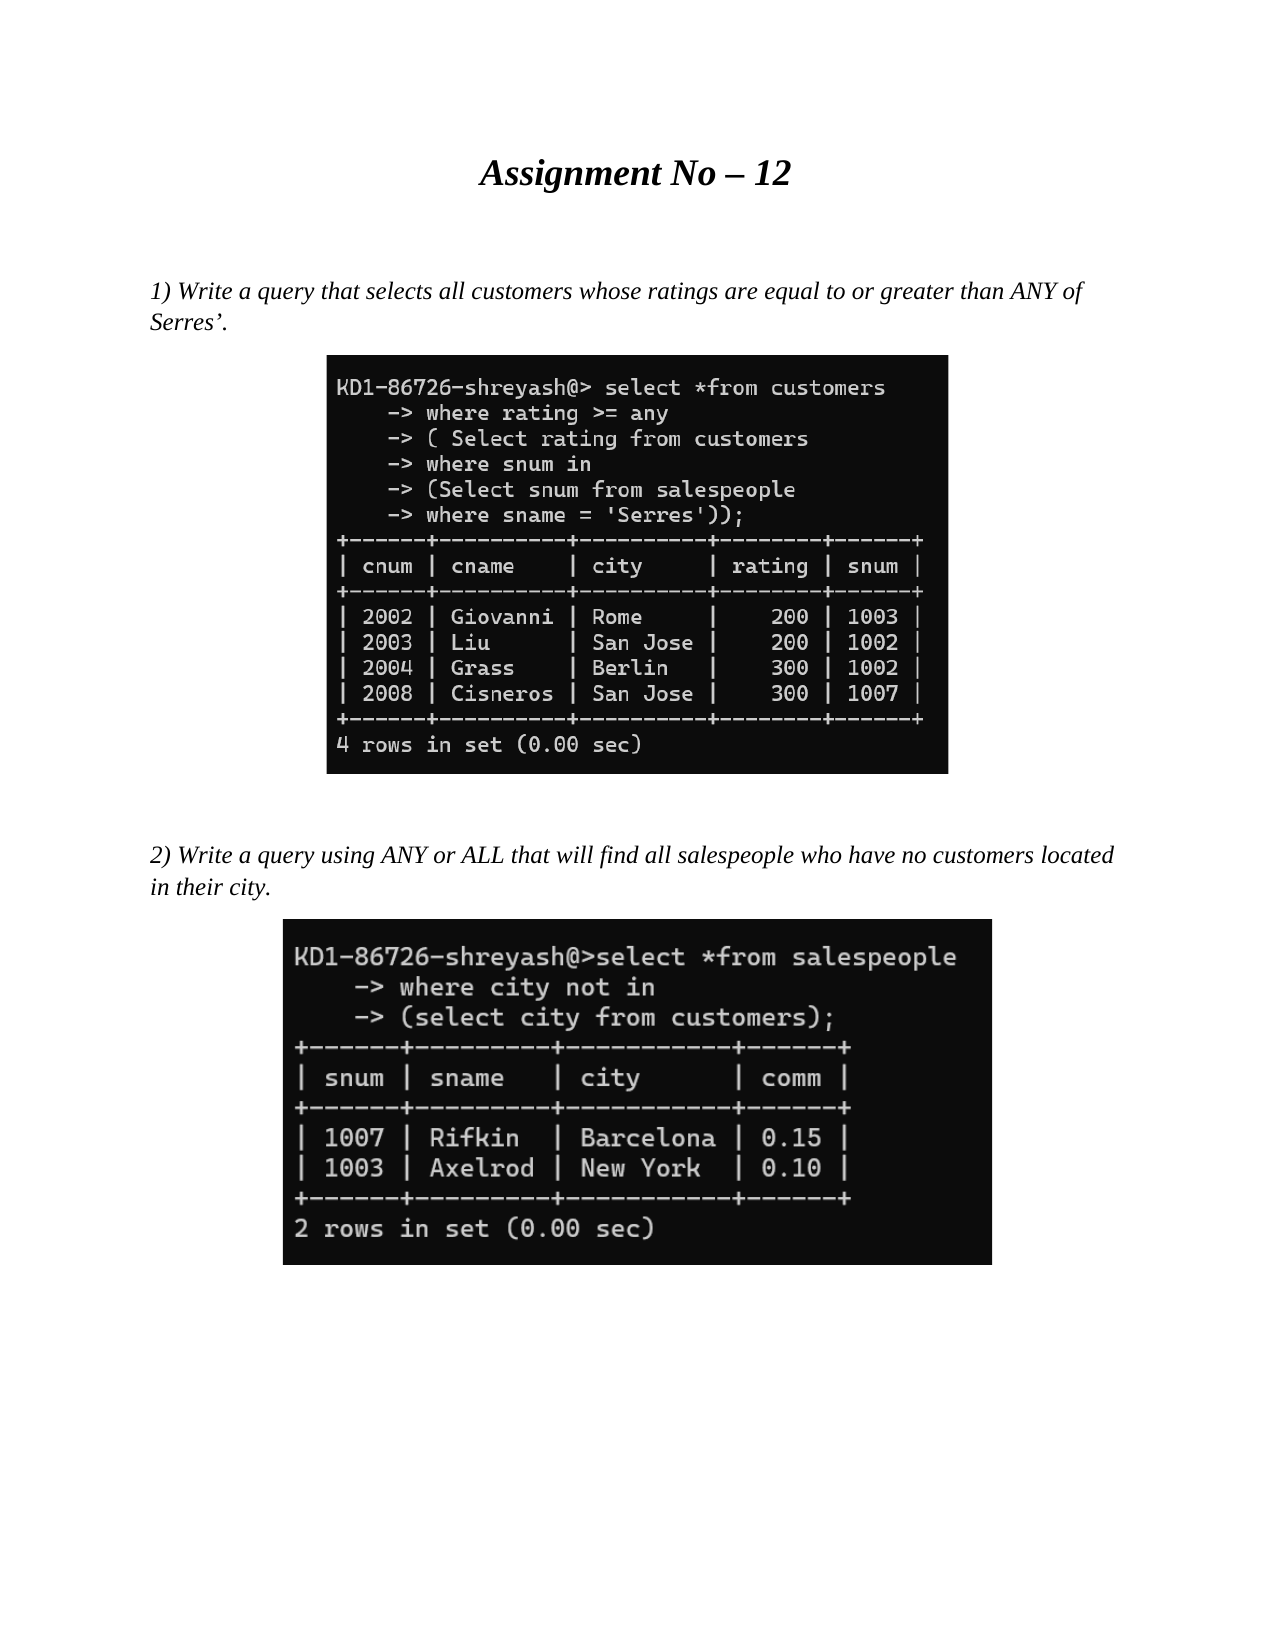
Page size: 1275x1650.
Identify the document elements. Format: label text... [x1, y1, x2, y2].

picture [282, 919, 993, 1265]
text 1) Write a query that selects all customers whose ratings are equal to or greater than ANY of Serres’. [150, 276, 1125, 336]
picture [326, 355, 949, 774]
text 2) Write a query using ANY or ALL that will find all salespeople who have no customers located in their city. [150, 841, 1125, 900]
text Assignment No – 12 [150, 150, 1125, 193]
